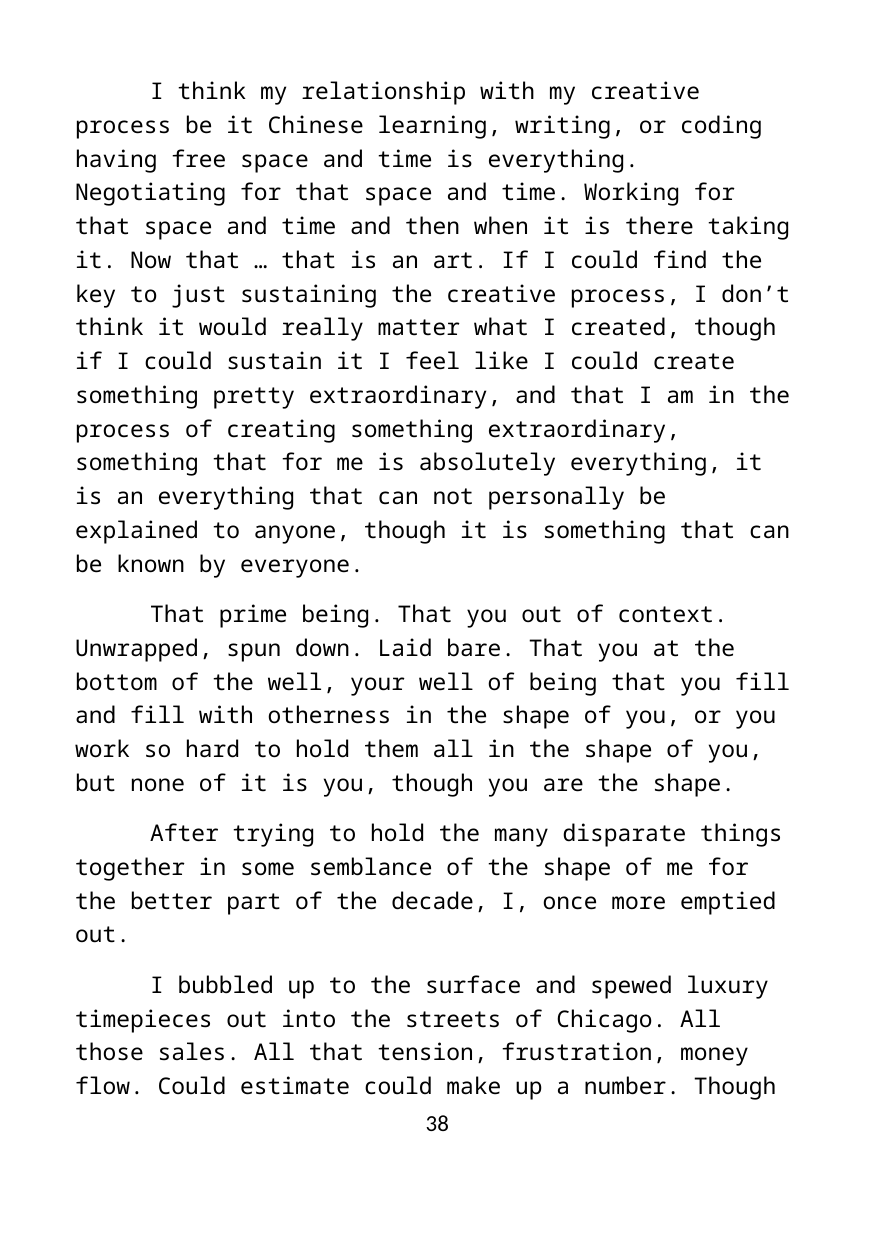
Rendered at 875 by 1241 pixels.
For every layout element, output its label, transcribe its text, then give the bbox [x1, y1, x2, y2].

text After trying to hold the many disparate things together in some semblance of the shape of me for the better part of the decade, I, once more emptied out. [75, 817, 799, 949]
text I think my relationship with my creative process be it Chinese learning, writing, or coding having free space and time is everything. Negotiating for that space and time. Working for that space and time and then when it is there taking it. Now that … that is an art. If I could find the key to just sustaining the creative process, I don’t think it would really matter what I created, though if I could sustain it I feel like I could create something pretty extraordinary, and that I am in the process of creating something extraordinary, something that for me is absolutely everything, it is an everything that can not personally be explained to anyone, though it is something that can be known by everyone. [75, 75, 799, 579]
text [75, 969, 799, 1101]
text That prime being. That you out of context. Unwrapped, spun down. Laid bare. That you at the bottom of the well, your well of being that you fill and fill with otherness in the shape of you, or you work so hard to hold them all in the shape of you, but none of it is you, though you are the shape. [75, 598, 799, 798]
